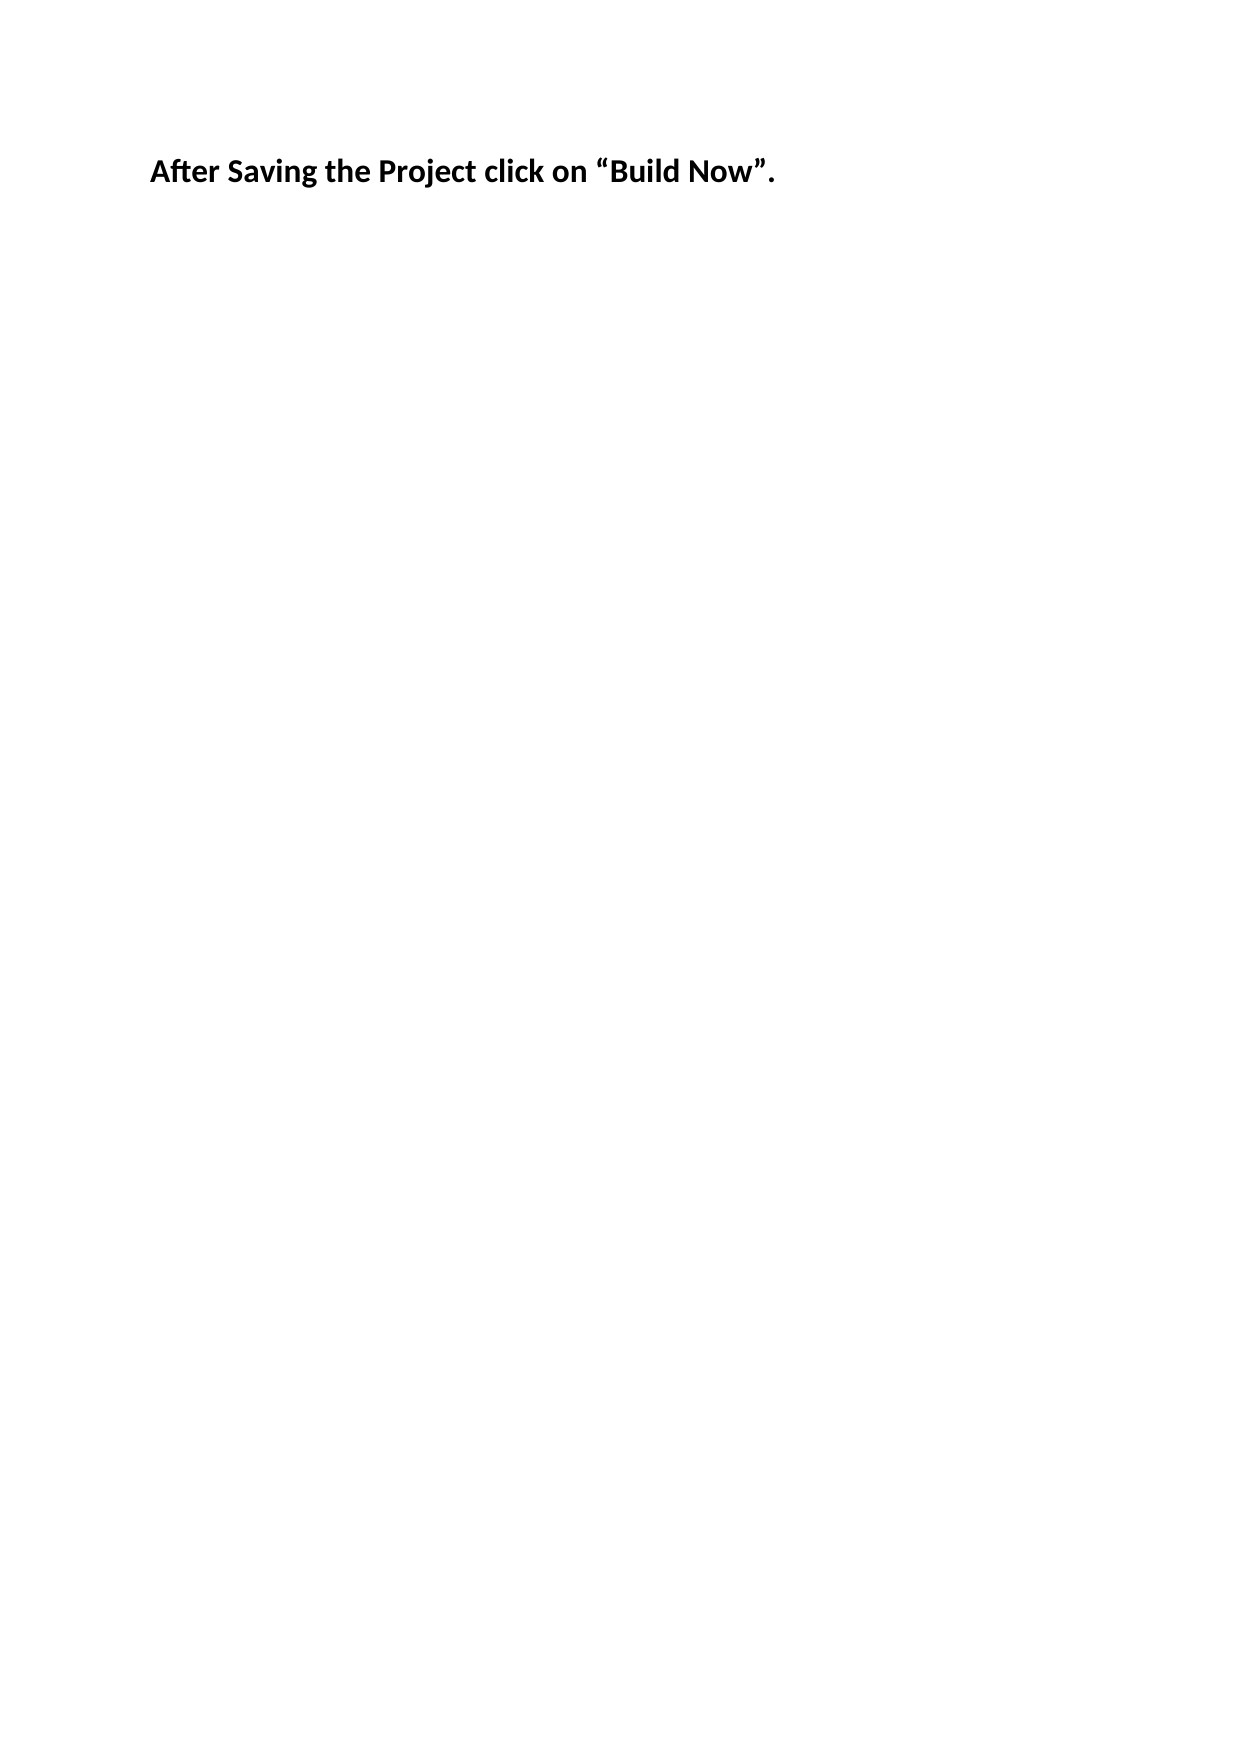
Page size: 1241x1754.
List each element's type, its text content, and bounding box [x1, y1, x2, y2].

text After Saving the Project click on “Build Now”. [150, 150, 1090, 191]
